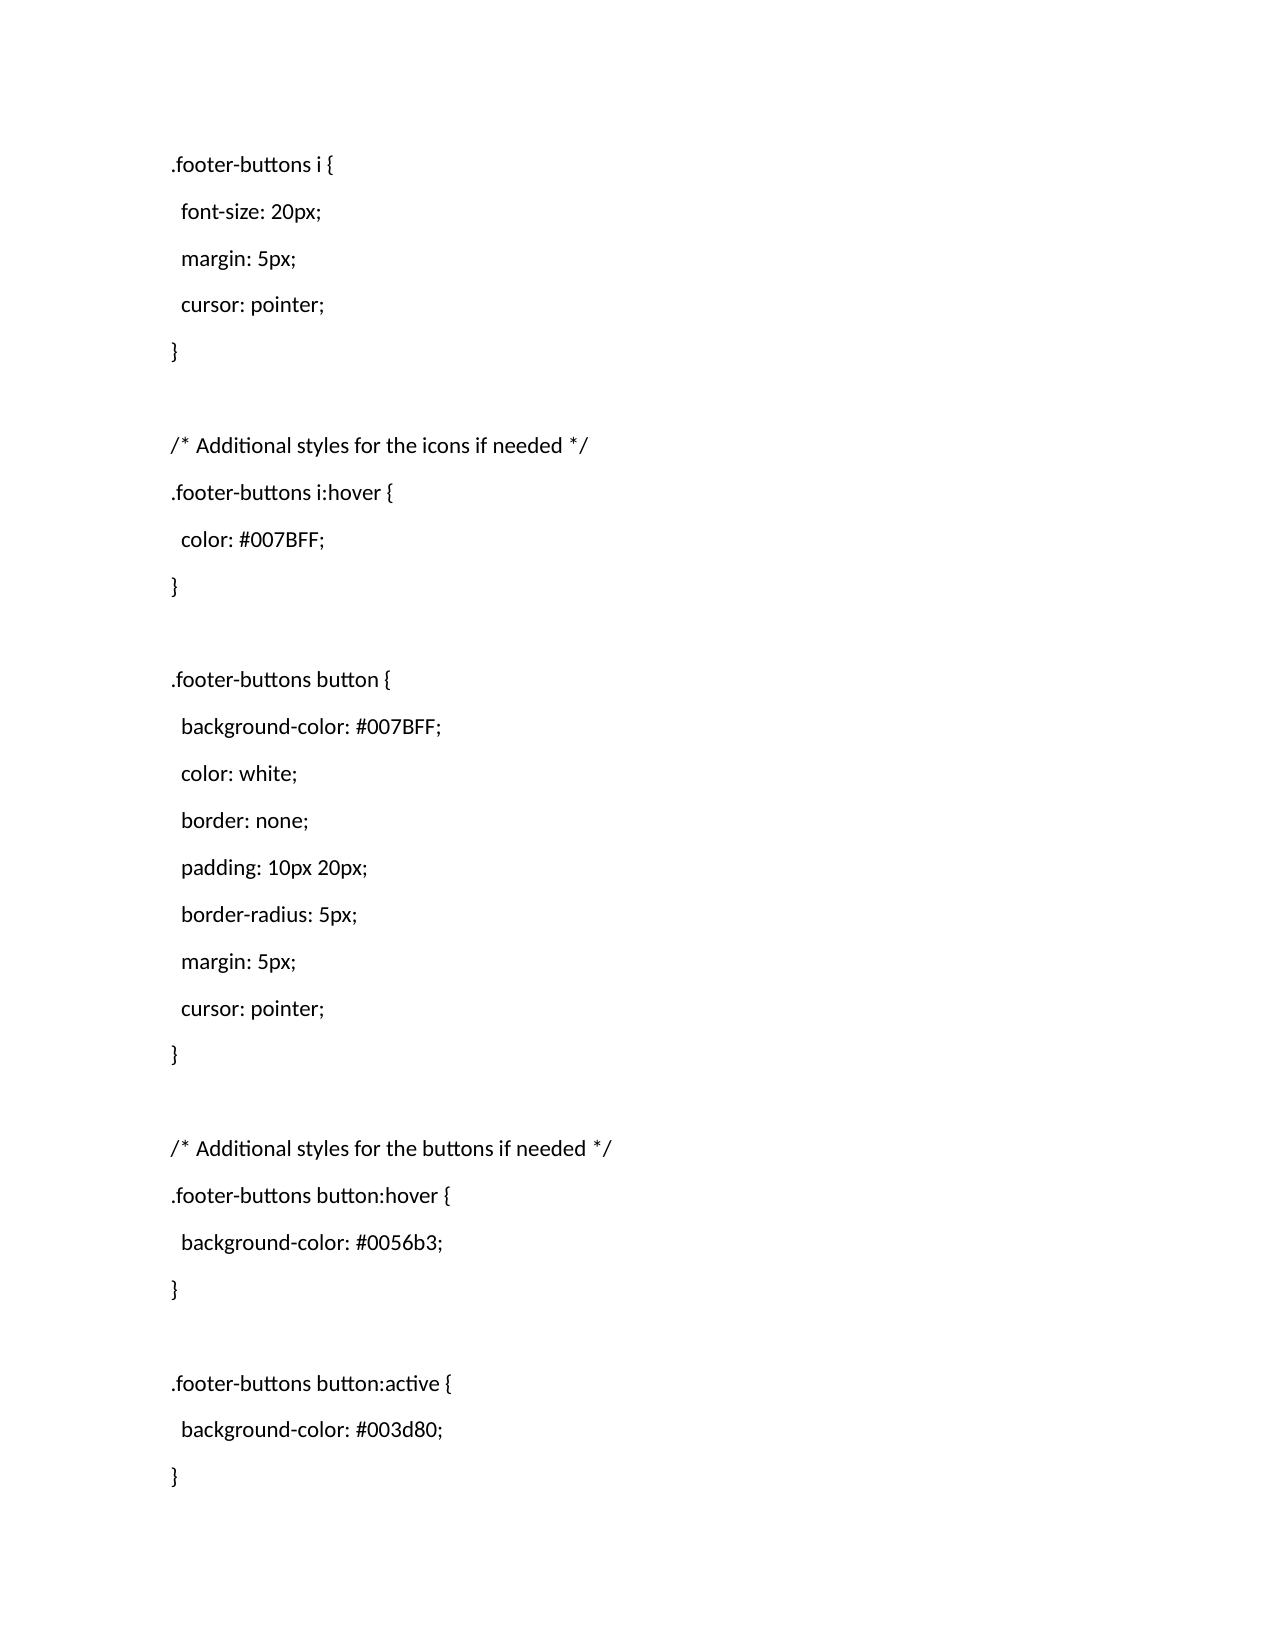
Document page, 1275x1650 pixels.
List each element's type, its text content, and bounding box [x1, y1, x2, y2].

text .footer-buttons i { [150, 150, 1125, 178]
text /* Additional styles for the buttons if needed */ [150, 1134, 1125, 1162]
text margin: 5px; [150, 947, 1125, 975]
text background-color: #007BFF; [150, 712, 1125, 741]
text color: white; [150, 759, 1125, 787]
text .footer-buttons i:hover { [150, 478, 1125, 506]
text cursor: pointer; [150, 291, 1125, 319]
text } [150, 337, 1125, 366]
text background-color: #003d80; [150, 1416, 1125, 1444]
text padding: 10px 20px; [150, 853, 1125, 881]
text } [150, 1041, 1125, 1069]
text .footer-buttons button:hover { [150, 1181, 1125, 1209]
text } [150, 572, 1125, 600]
text border-radius: 5px; [150, 900, 1125, 928]
text .footer-buttons button:active { [150, 1369, 1125, 1397]
text } [150, 1275, 1125, 1303]
text background-color: #0056b3; [150, 1228, 1125, 1256]
text margin: 5px; [150, 244, 1125, 272]
text color: #007BFF; [150, 525, 1125, 553]
text .footer-buttons button { [150, 666, 1125, 694]
text /* Additional styles for the icons if needed */ [150, 431, 1125, 459]
text border: none; [150, 806, 1125, 834]
text } [150, 1462, 1125, 1491]
text font-size: 20px; [150, 197, 1125, 225]
text cursor: pointer; [150, 994, 1125, 1022]
